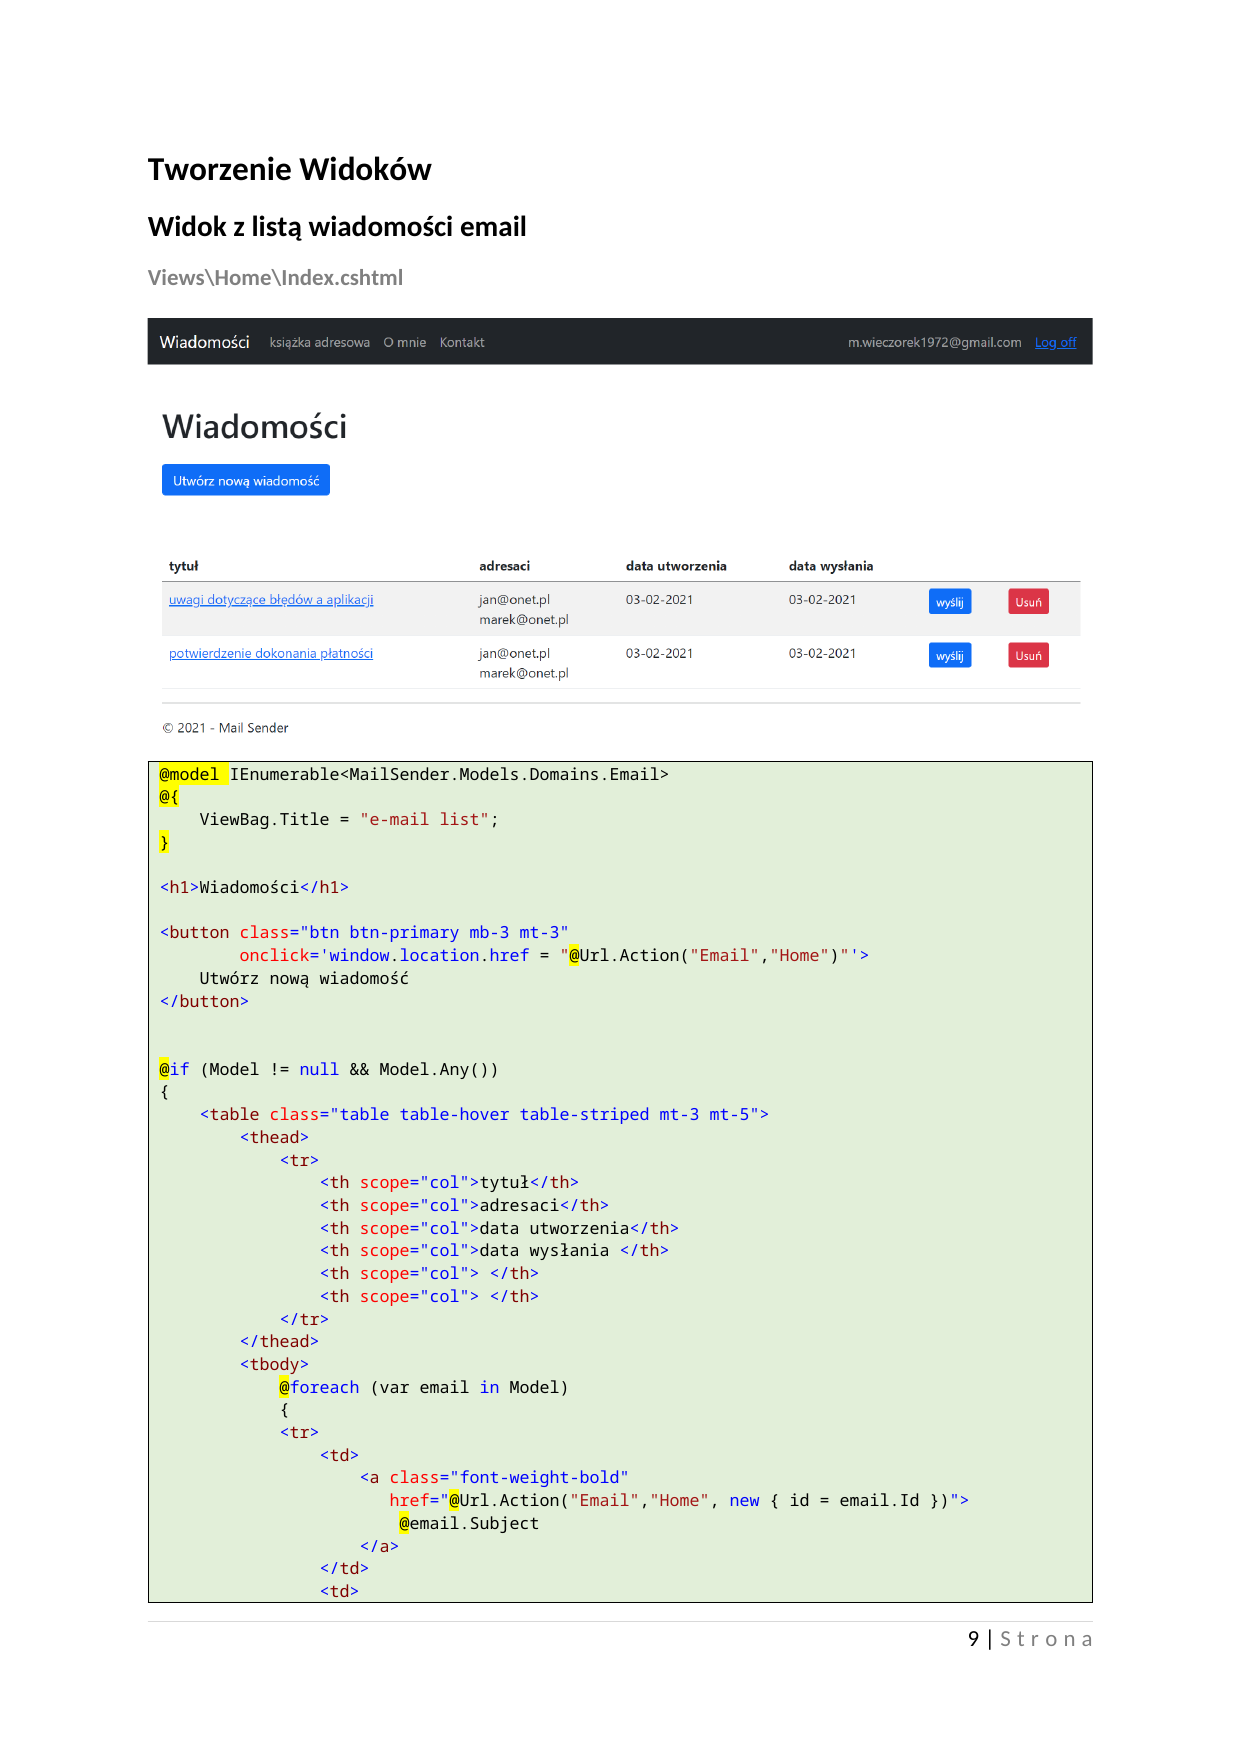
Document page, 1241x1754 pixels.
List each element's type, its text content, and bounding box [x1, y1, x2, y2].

text Widok z listą wiadomości email [148, 208, 1093, 244]
text Views\Home\Index.cshtml [148, 263, 1093, 291]
picture [147, 310, 1093, 742]
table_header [149, 762, 1092, 1602]
text Tworzenie Widoków [148, 148, 1093, 188]
